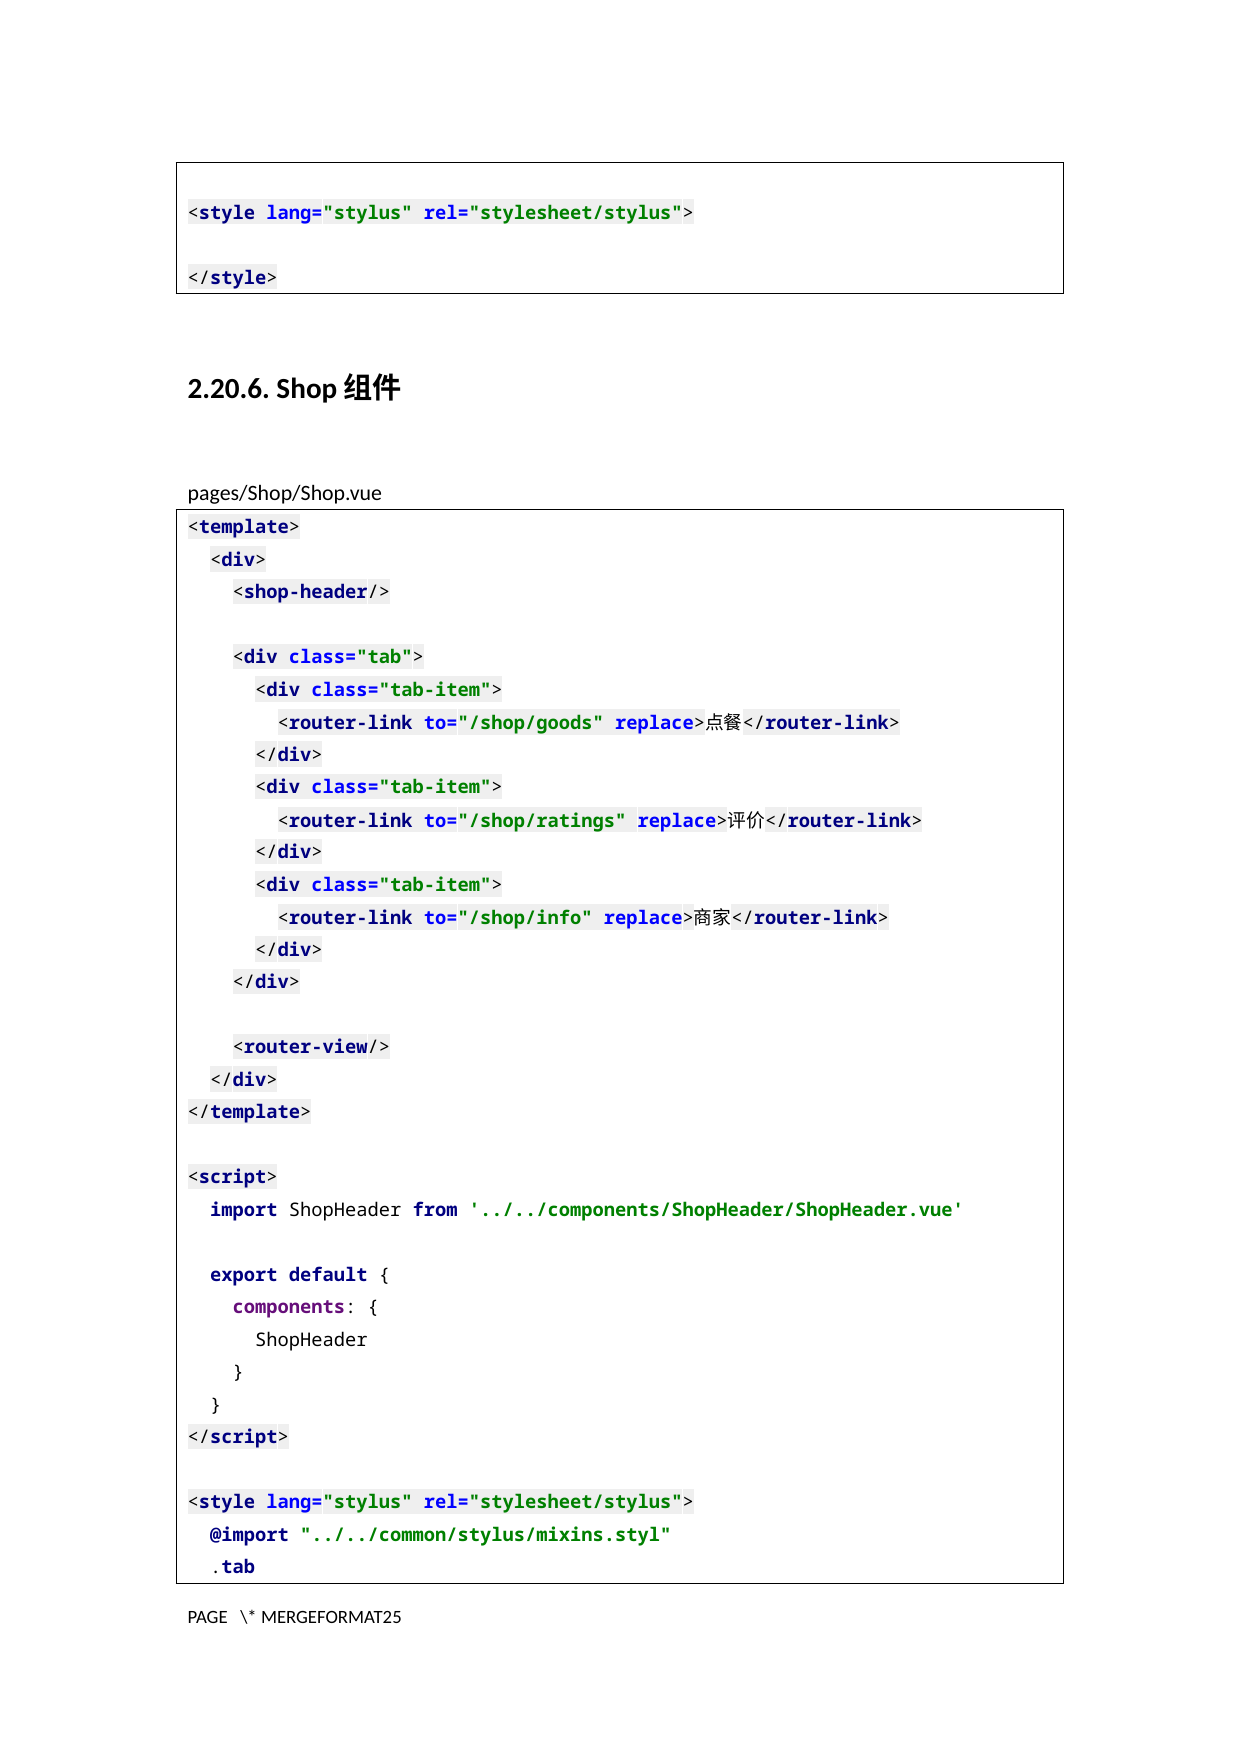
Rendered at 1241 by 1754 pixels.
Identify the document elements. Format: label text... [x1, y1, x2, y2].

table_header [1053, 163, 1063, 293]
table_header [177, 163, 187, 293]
subtitle 2.20.6. Shop组件 [187, 354, 1053, 419]
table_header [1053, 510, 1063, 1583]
text pages/Shop/Shop.vue [187, 477, 1053, 509]
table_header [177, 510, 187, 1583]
